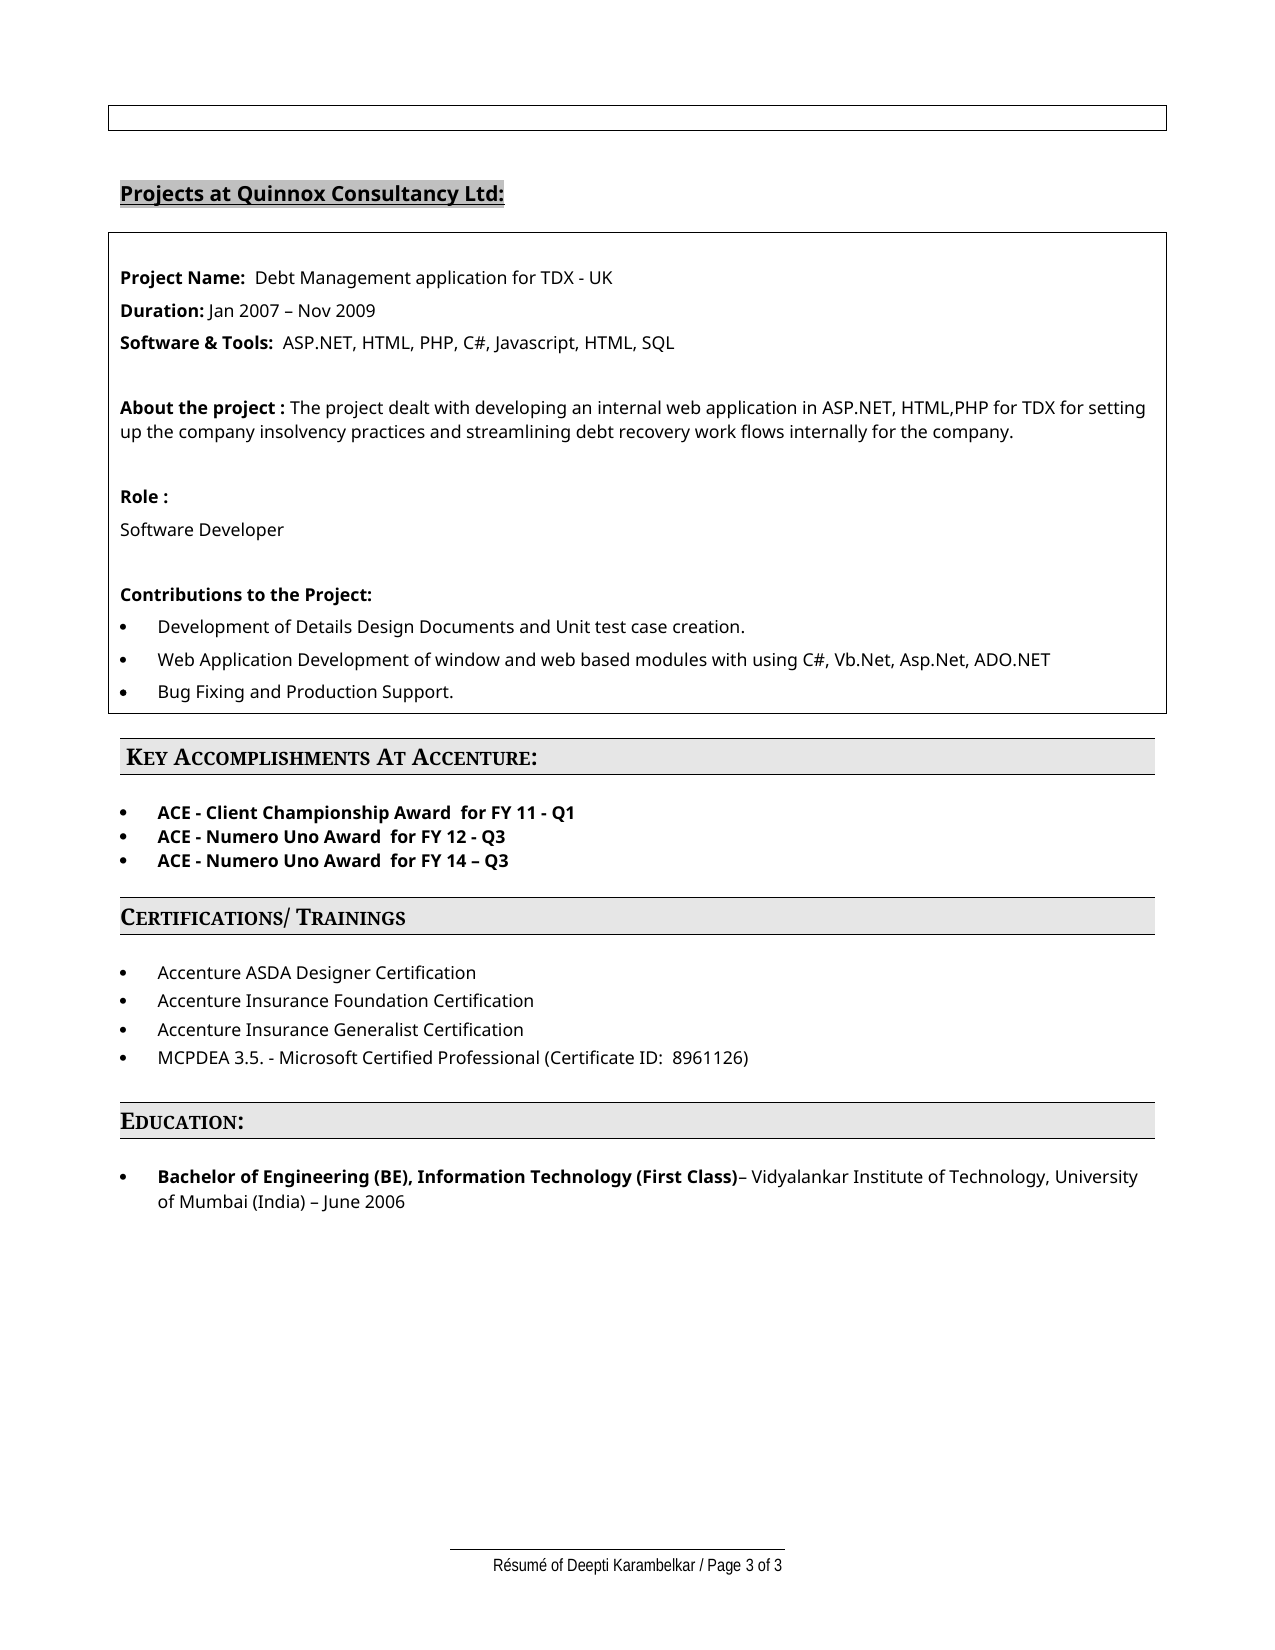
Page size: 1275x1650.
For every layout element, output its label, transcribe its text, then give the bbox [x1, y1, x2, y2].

list Bachelor of Engineering (BE), Information Technology (First Class)– Vidyalankar Institute of Technology, University of Mumbai (India) – June 2006 [120, 1165, 1155, 1213]
list Accenture Insurance Generalist Certification [120, 1017, 1155, 1041]
list Accenture Insurance Foundation Certification [120, 989, 1155, 1013]
list ACE - Client Championship Award for FY 11 - Q1 [120, 801, 1155, 825]
list Accenture ASDA Designer Certification [120, 960, 1155, 984]
text Projects at Quinnox Consultancy Ltd: [120, 179, 1155, 208]
list ACE - Numero Uno Award for FY 14 – Q3 [120, 849, 1155, 873]
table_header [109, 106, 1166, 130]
list MCPDEA 3.5. - Microsoft Certified Professional (Certificate ID: 8961126) [120, 1045, 1155, 1069]
text Education: [120, 1103, 1155, 1138]
table_header Project Name: Debt Management application for TDX - UK Duration: Jan 2007 – Nov 2009 Software & Tools: ASP.NET, HTML, PHP, C#, Javascript, HTML, SQL About the project : The project dealt with developing an internal web application in ASP.NET, HTML,PHP for TDX for setting up the company insolvency practices and streamlining debt recovery work flows internally for the company. Role : Software Developer Contributions to the Project: Development of Details Design Documents and Unit test case creation. Web Application Development of window and web based modules with using C#, Vb.Net, Asp.Net, ADO.NET Bug Fixing and Production Support. [109, 233, 1166, 712]
text Key Accomplishments At Accenture: [120, 739, 1155, 774]
text Certifications/ Trainings [120, 898, 1155, 934]
list ACE - Numero Uno Award for FY 12 - Q3 [120, 825, 1155, 849]
